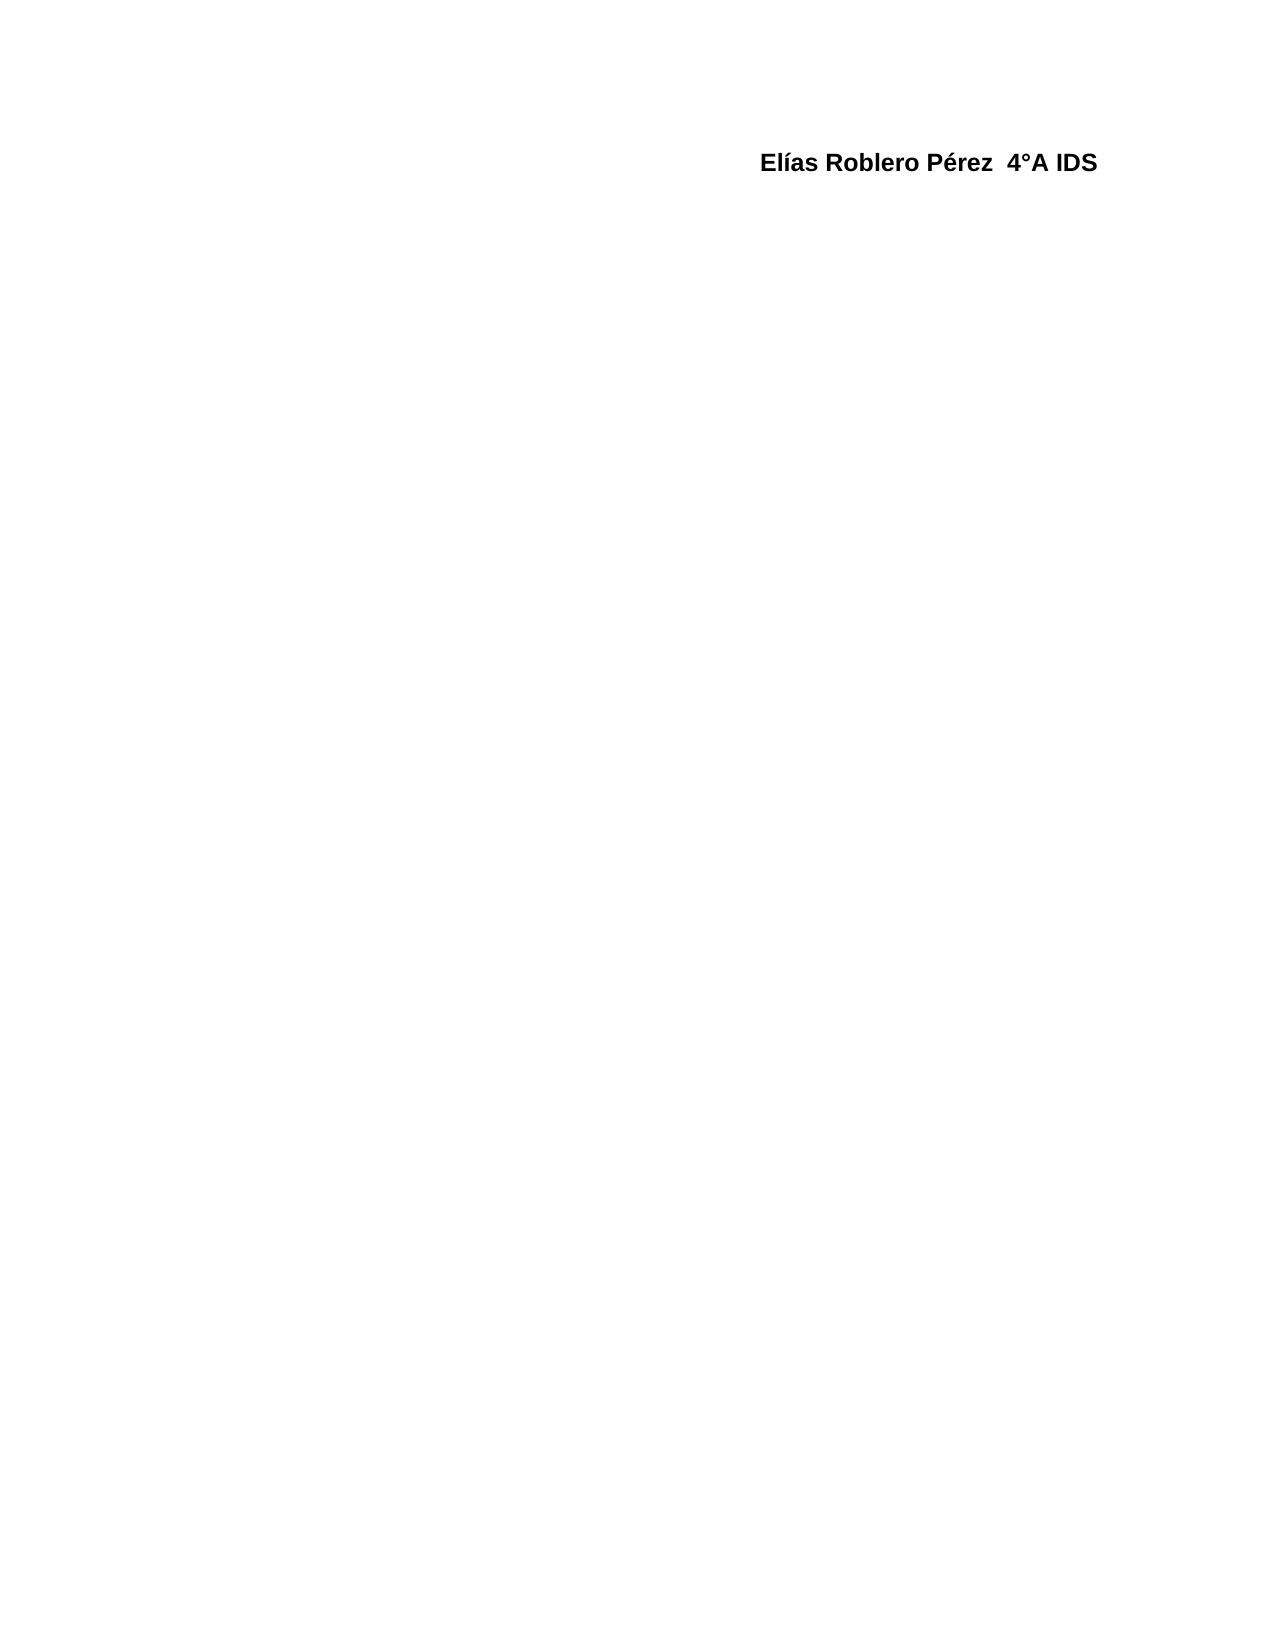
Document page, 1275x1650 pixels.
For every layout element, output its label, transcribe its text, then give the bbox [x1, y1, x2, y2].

text Elías Roblero Pérez 4°A IDS [177, 148, 1098, 176]
